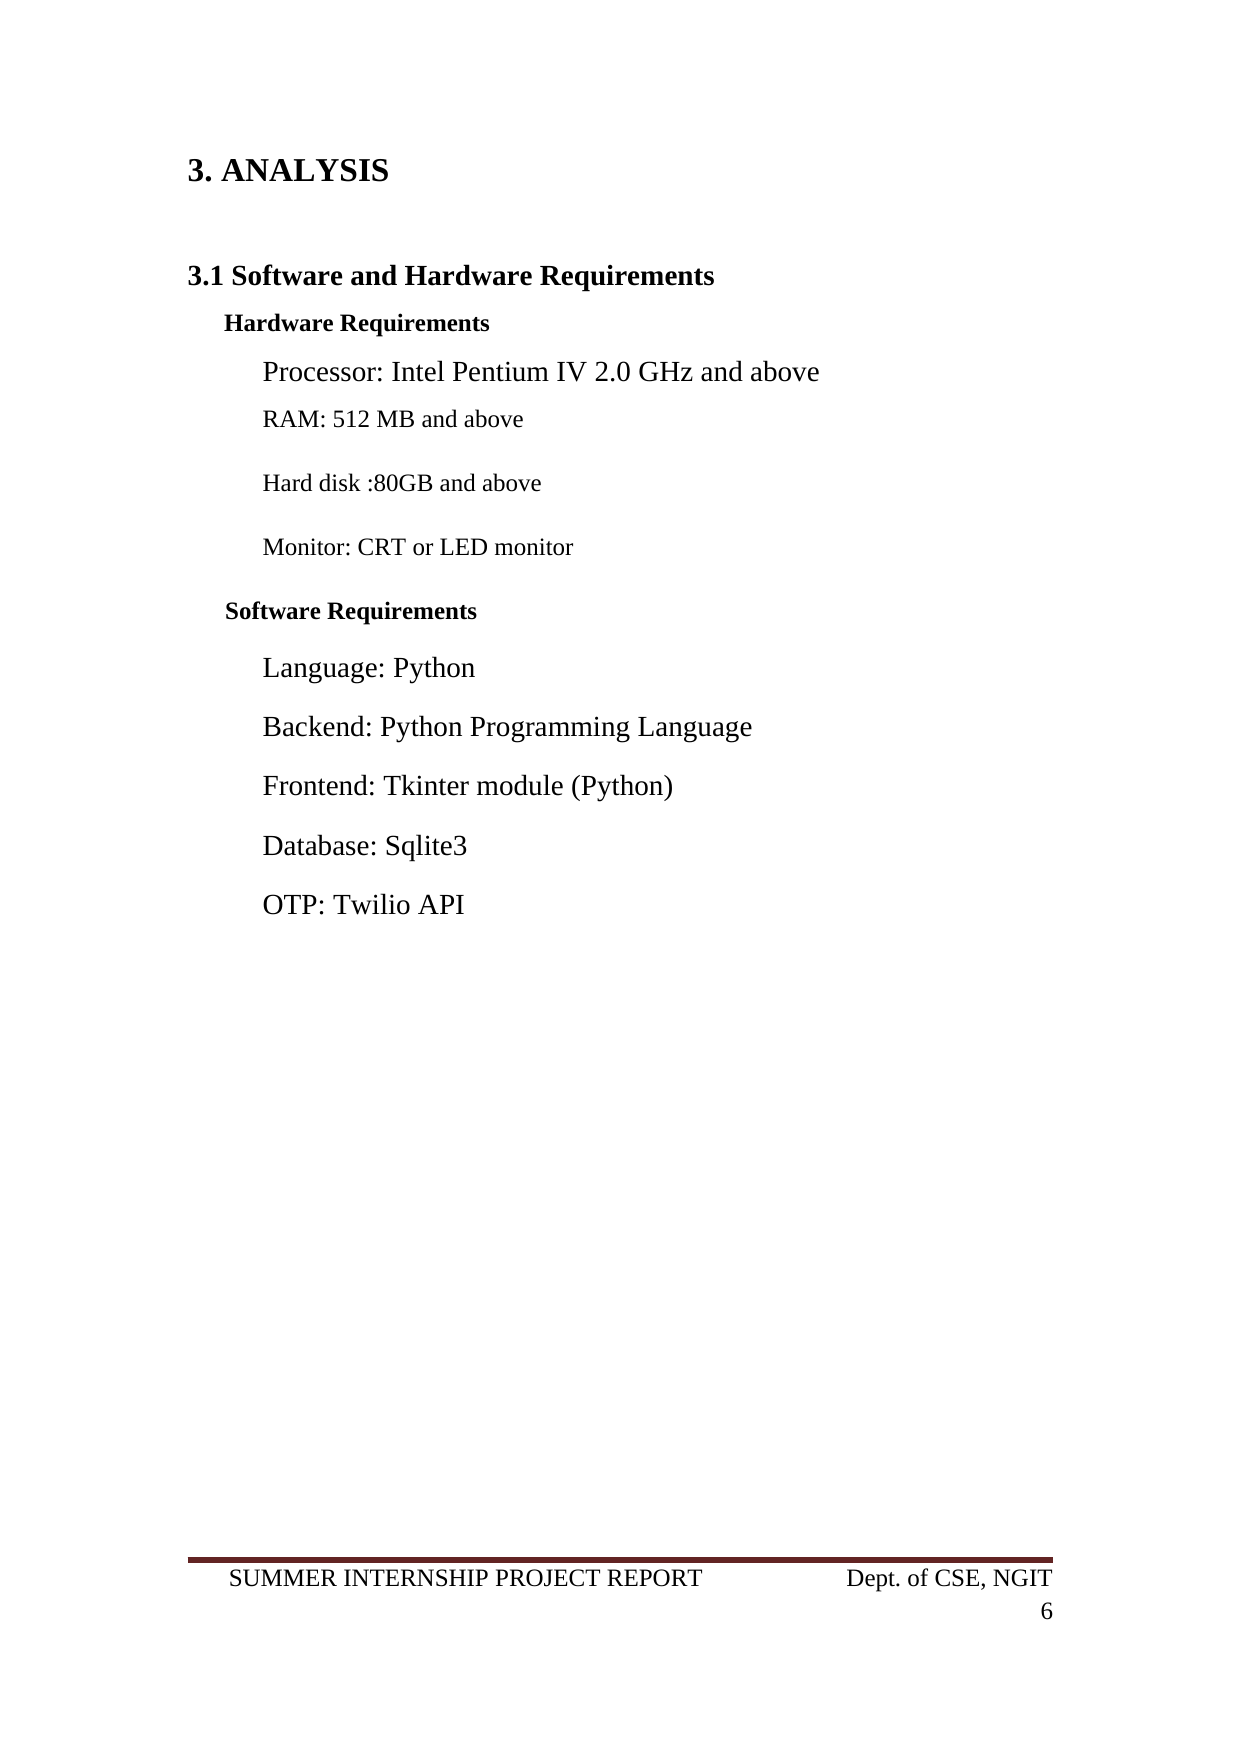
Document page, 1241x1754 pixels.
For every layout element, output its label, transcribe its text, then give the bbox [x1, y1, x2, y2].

text Language: Python [187, 650, 1053, 683]
text 3. ANALYSIS [187, 150, 1053, 188]
text Software Requirements [187, 596, 1053, 624]
text Backend: Python Programming Language [187, 709, 1053, 743]
text Frontend: Tkinter module (Python) [187, 768, 1053, 802]
text Monitor: CRT or LED monitor [187, 532, 1053, 561]
text Hardware Requirements [187, 308, 1053, 337]
text Hard disk :80GB and above [187, 468, 1053, 497]
text 3.1 Software and Hardware Requirements [187, 258, 1053, 291]
text RAM: 512 MB and above [187, 404, 1053, 433]
text Database: Sqlite3 [187, 828, 1053, 861]
text OTP: Twilio API [187, 887, 1053, 921]
text Processor: Intel Pentium IV 2.0 GHz and above [187, 354, 1053, 387]
